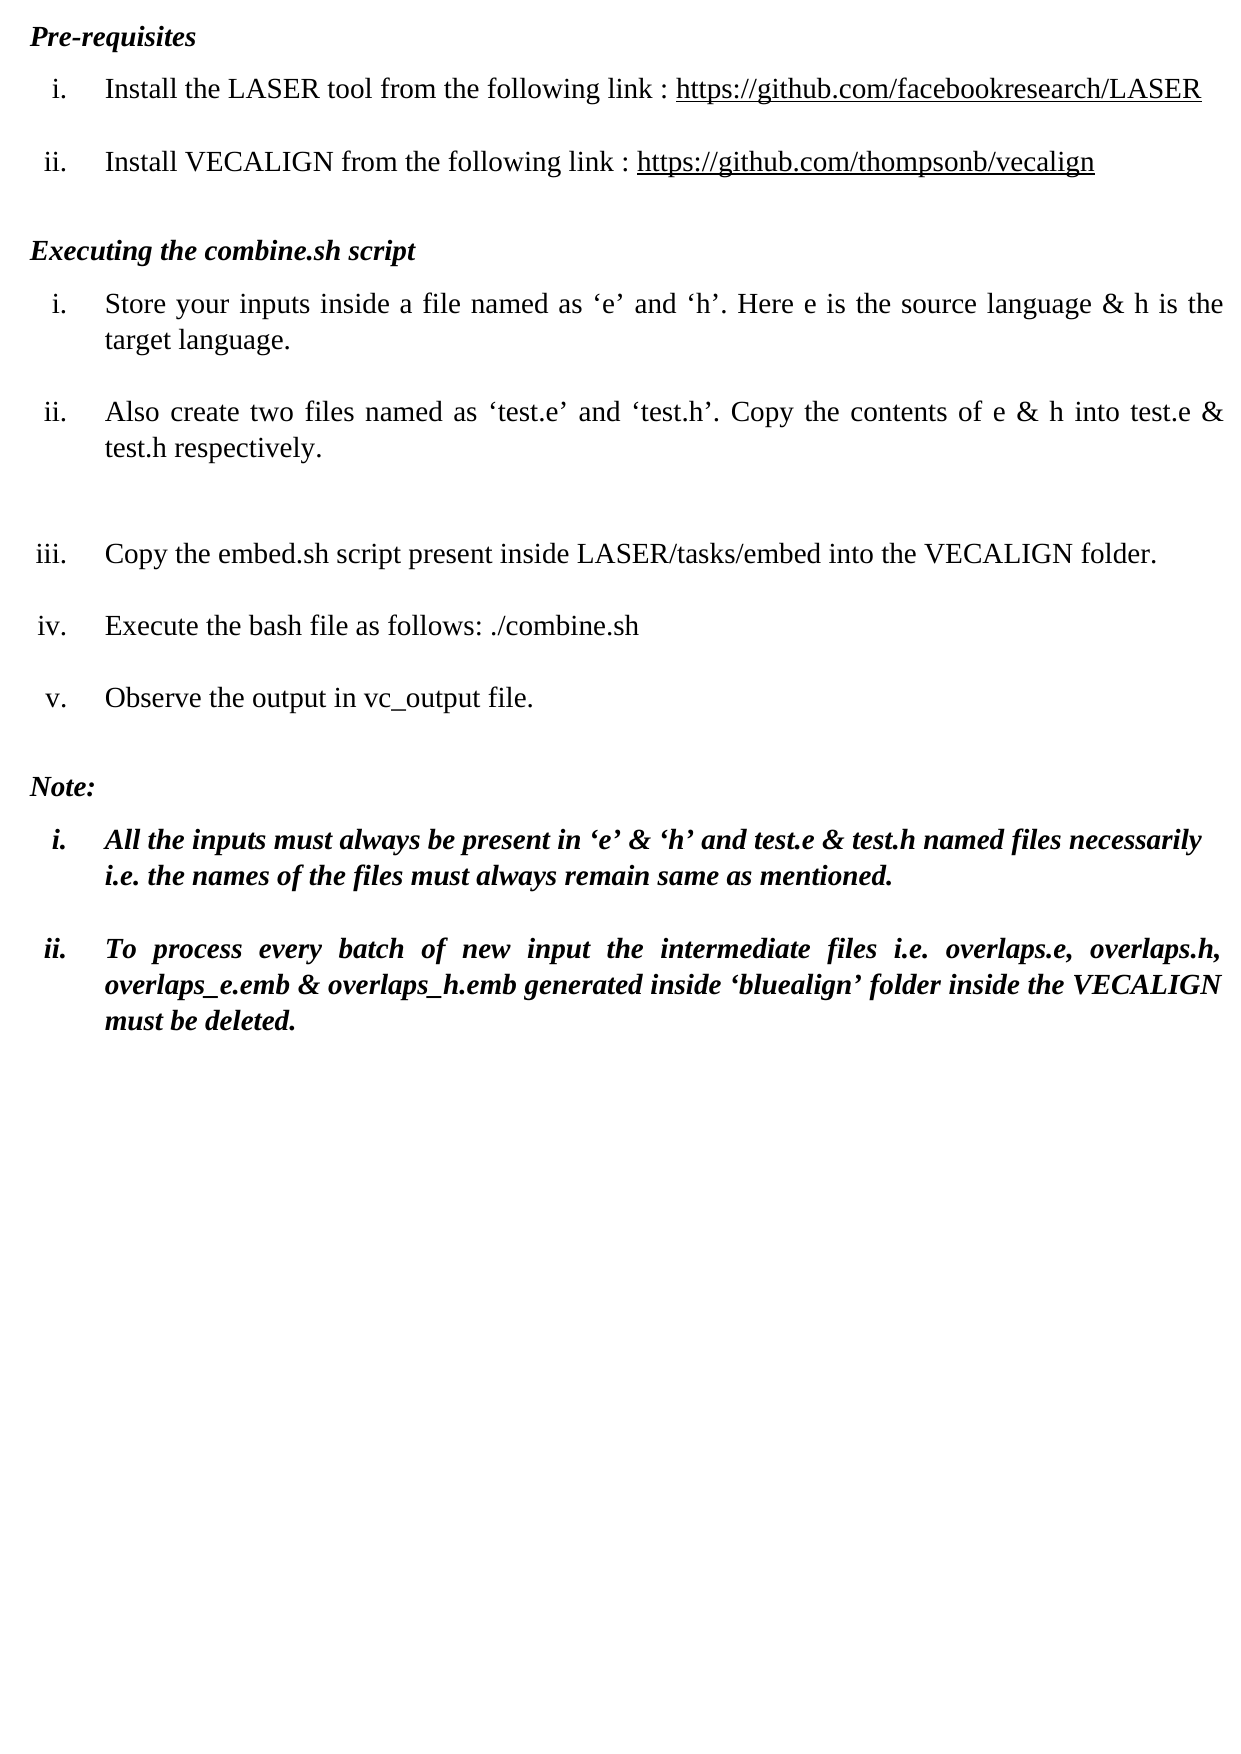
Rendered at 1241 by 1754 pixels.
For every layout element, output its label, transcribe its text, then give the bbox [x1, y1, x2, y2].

list Store your inputs inside a file named as ‘e’ and ‘h’. Here e is the source language & h is the target language. [67, 286, 1225, 355]
list To process every batch of new input the intermediate files i.e. overlaps.e, overlaps.h, overlaps_e.emb & overlaps_h.emb generated inside ‘bluealign’ folder inside the VECALIGN must be deleted. [67, 931, 1225, 1037]
text Note: [29, 769, 1225, 803]
list Observe the output in vc_output file. [67, 681, 1225, 714]
list Execute the bash file as follows: ./combine.sh [67, 608, 1225, 642]
list Install the LASER tool from the following link : https://github.com/facebookresearch/LASER [67, 72, 1225, 105]
text Pre-requisites [29, 19, 1225, 52]
list All the inputs must always be present in ‘e’ & ‘h’ and test.e & test.h named files necessarily i.e. the names of the files must always remain same as mentioned. [67, 822, 1225, 892]
list Copy the embed.sh script present inside LASER/tasks/embed into the VECALIGN folder. [67, 536, 1225, 569]
text Executing the combine.sh script [29, 233, 1225, 266]
list Install VECALIGN from the following link : https://github.com/thompsonb/vecalign [67, 144, 1225, 177]
list Also create two files named as ‘test.e’ and ‘test.h’. Copy the contents of e & h into test.e & test.h respectively. [67, 394, 1225, 464]
